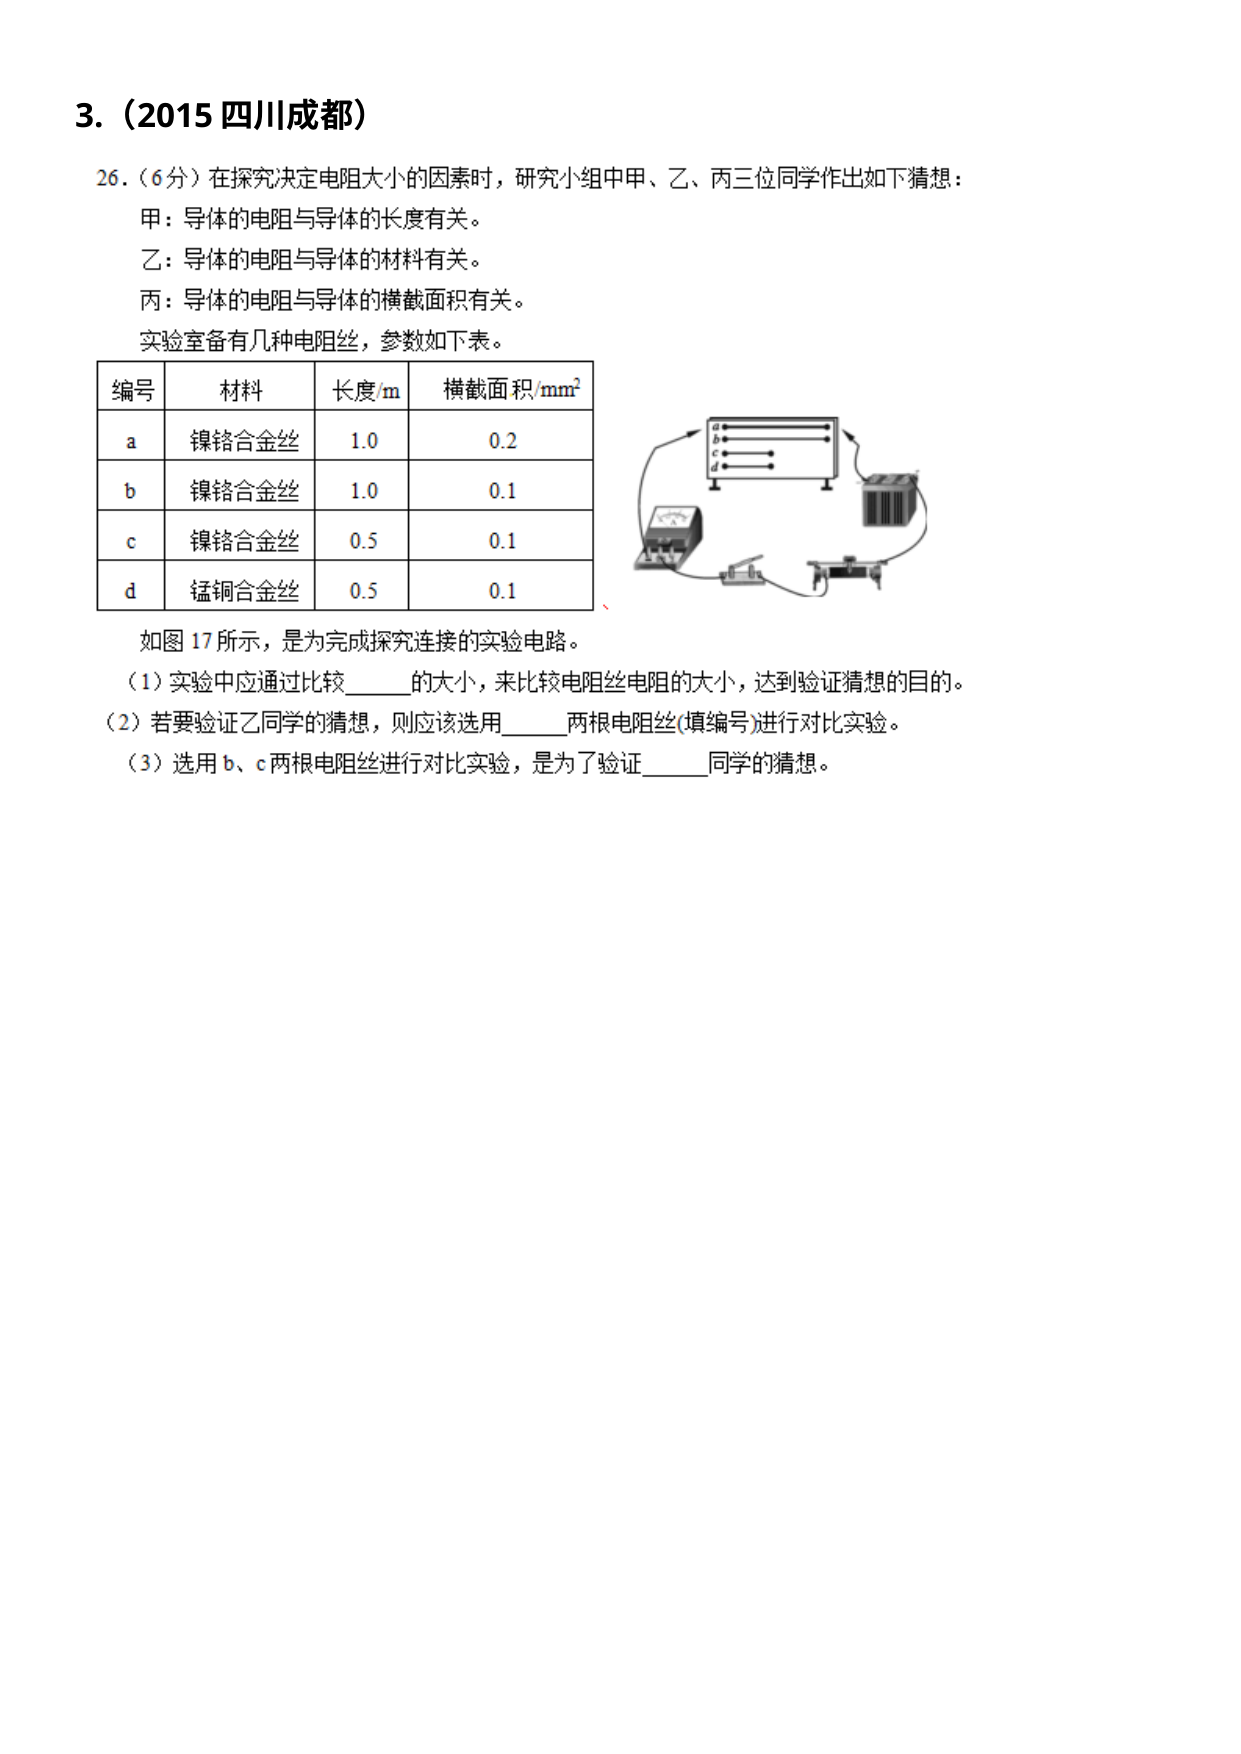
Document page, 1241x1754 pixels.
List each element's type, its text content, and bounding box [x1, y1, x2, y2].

list （2015四川成都） [75, 81, 1165, 146]
picture [75, 145, 1007, 788]
